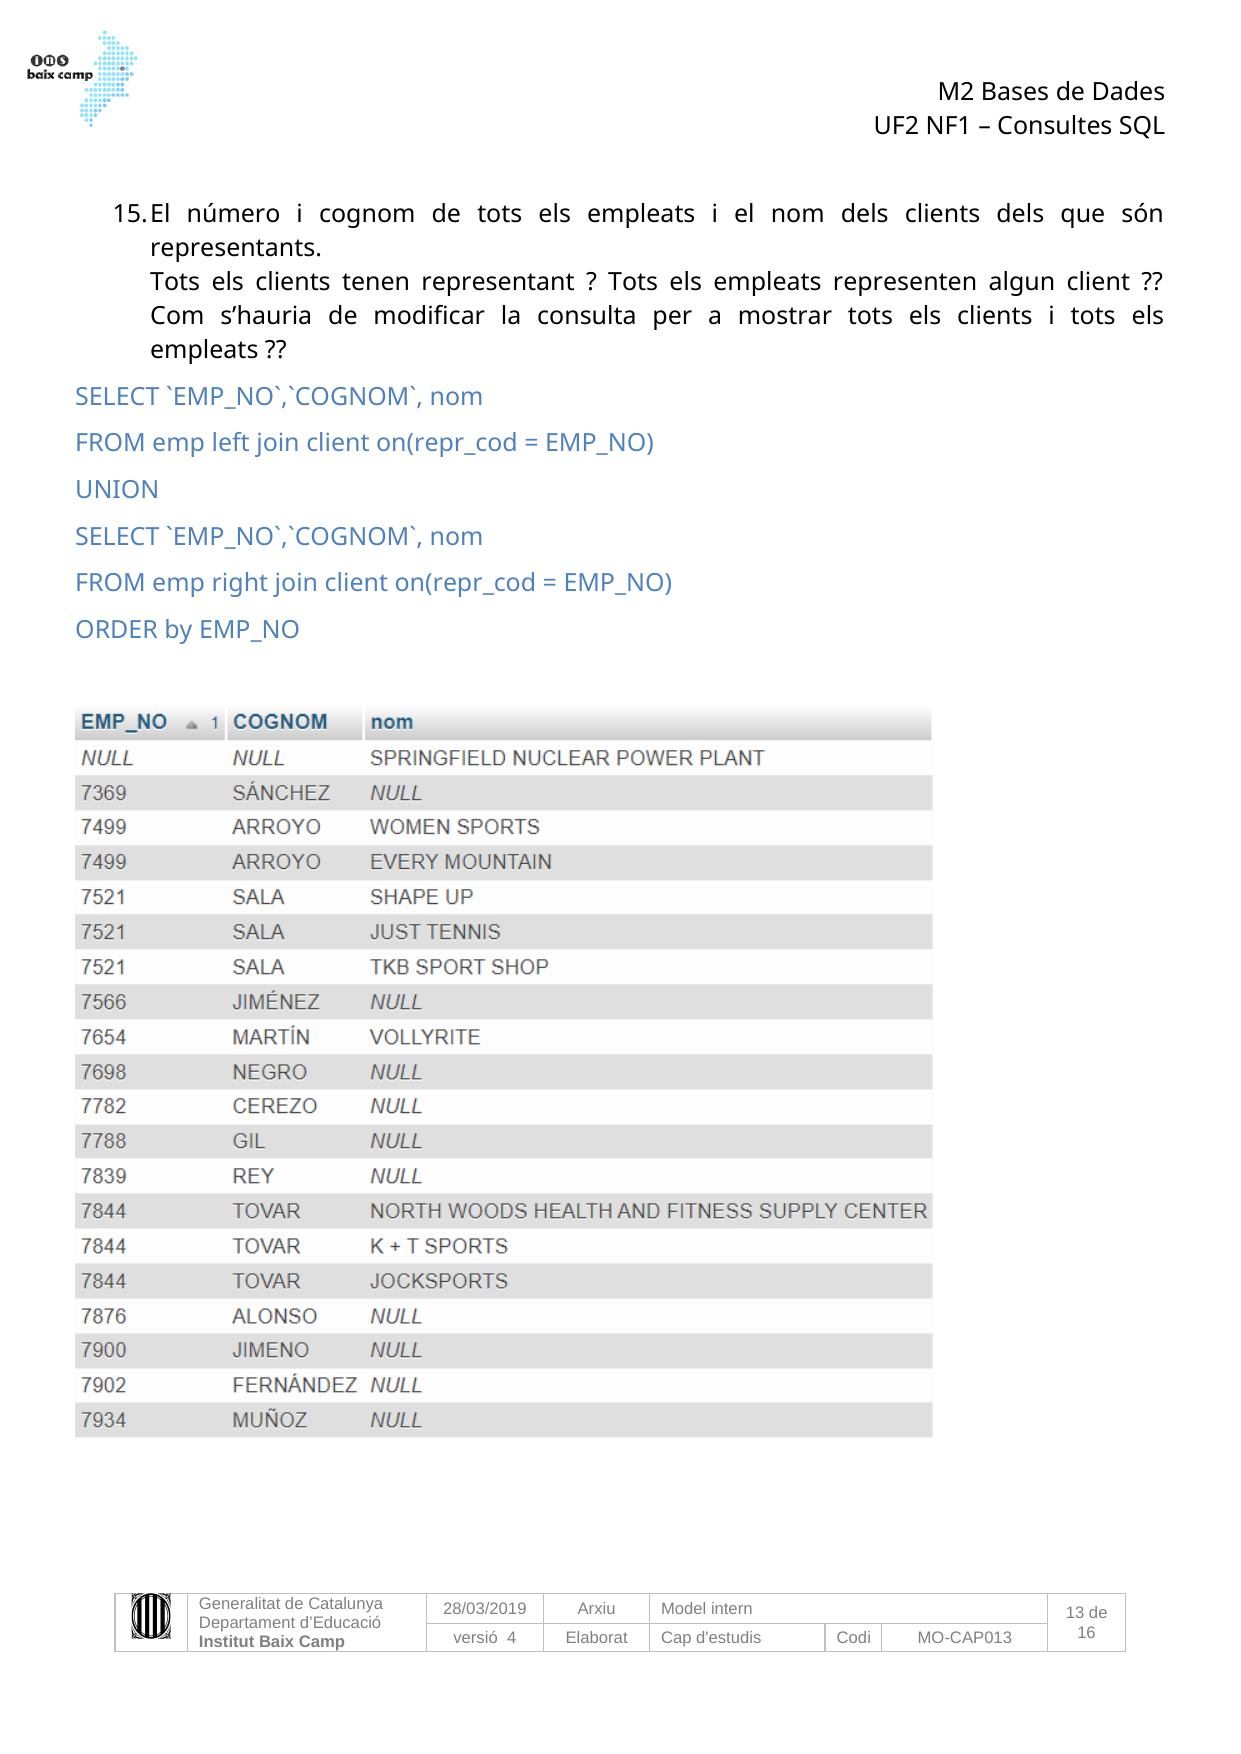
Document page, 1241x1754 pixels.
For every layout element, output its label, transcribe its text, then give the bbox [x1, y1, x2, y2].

text FROM emp left join client on(repr_cod = EMP_NO) [75, 425, 1165, 459]
list El número i cognom de tots els empleats i el nom dels clients dels que són representants. Tots els clients tenen representant ? Tots els empleats representen algun client ?? Com s’hauria de modificar la consulta per a mostrar tots els clients i tots els empleats ?? [112, 196, 1165, 366]
picture [22, 18, 139, 135]
text ORDER by EMP_NO [75, 611, 1165, 645]
text UNION [75, 472, 1165, 506]
text SELECT `EMP_NO`,`COGNOM`, nom [75, 518, 1165, 552]
picture [75, 704, 934, 1440]
text SELECT `EMP_NO`,`COGNOM`, nom [75, 378, 1165, 413]
text FROM emp right join client on(repr_cod = EMP_NO) [75, 565, 1165, 599]
